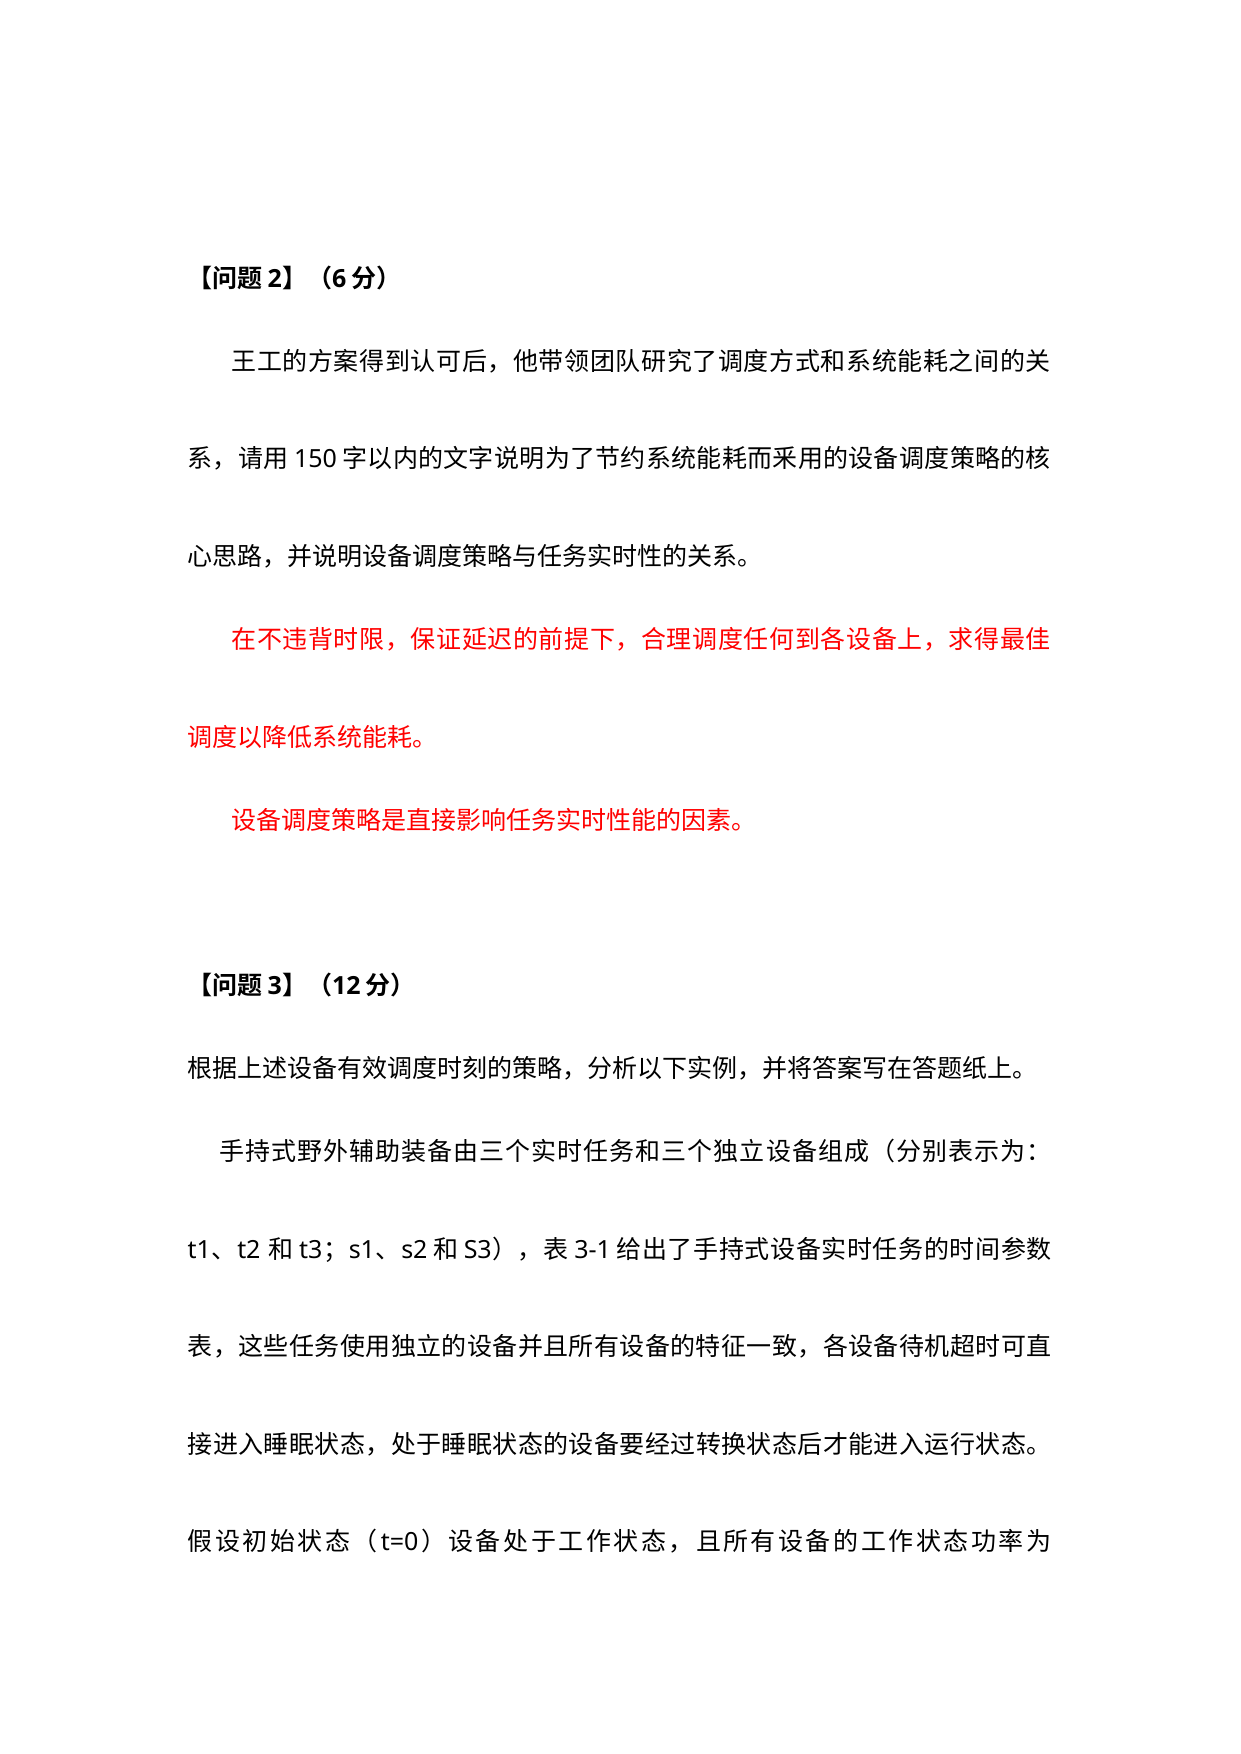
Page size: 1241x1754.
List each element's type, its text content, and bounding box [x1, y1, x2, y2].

text 根据上述设备有效调度时刻的策略，分析以下实例，并将答案写在答题纸上。 [187, 1034, 1053, 1099]
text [187, 1117, 1053, 1572]
text 在不违背时限，保证延迟的前提下，合理调度任何到各设备上，求得最佳调度以降低系统能耗。 [187, 605, 1053, 768]
text 设备调度策略是直接影响任务实时性能的因素。 [187, 786, 1053, 851]
text 【问题3】（12分） [187, 951, 1053, 1016]
text 王工的方案得到认可后，他带领团队研究了调度方式和系统能耗之间的关系，请用150字以内的文字说明为了节约系统能耗而釆用的设备调度策略的核心思路，并说明设备调度策略与任务实时性的关系。 [187, 327, 1053, 587]
text 【问题2】（6分） [187, 244, 1053, 309]
